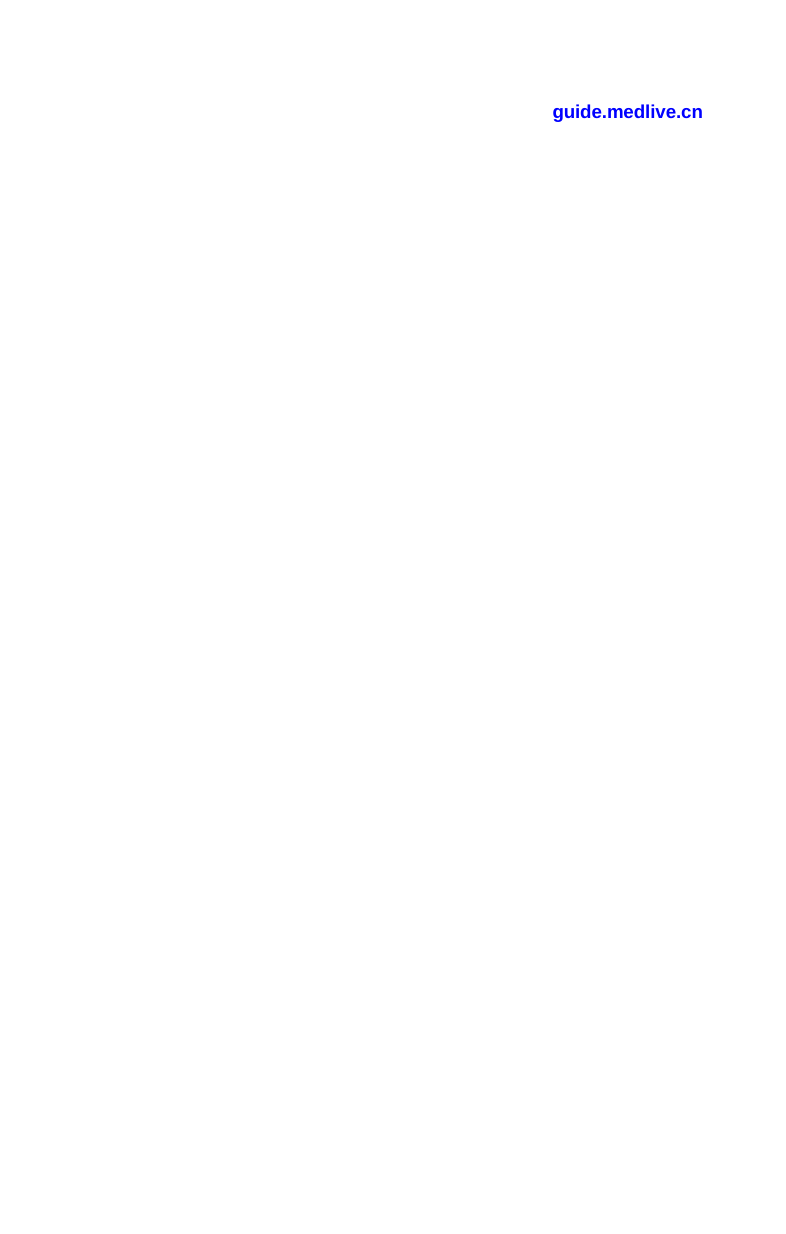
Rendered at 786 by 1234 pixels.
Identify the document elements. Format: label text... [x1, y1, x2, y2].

text guide.medlive.cn [56, 104, 703, 122]
